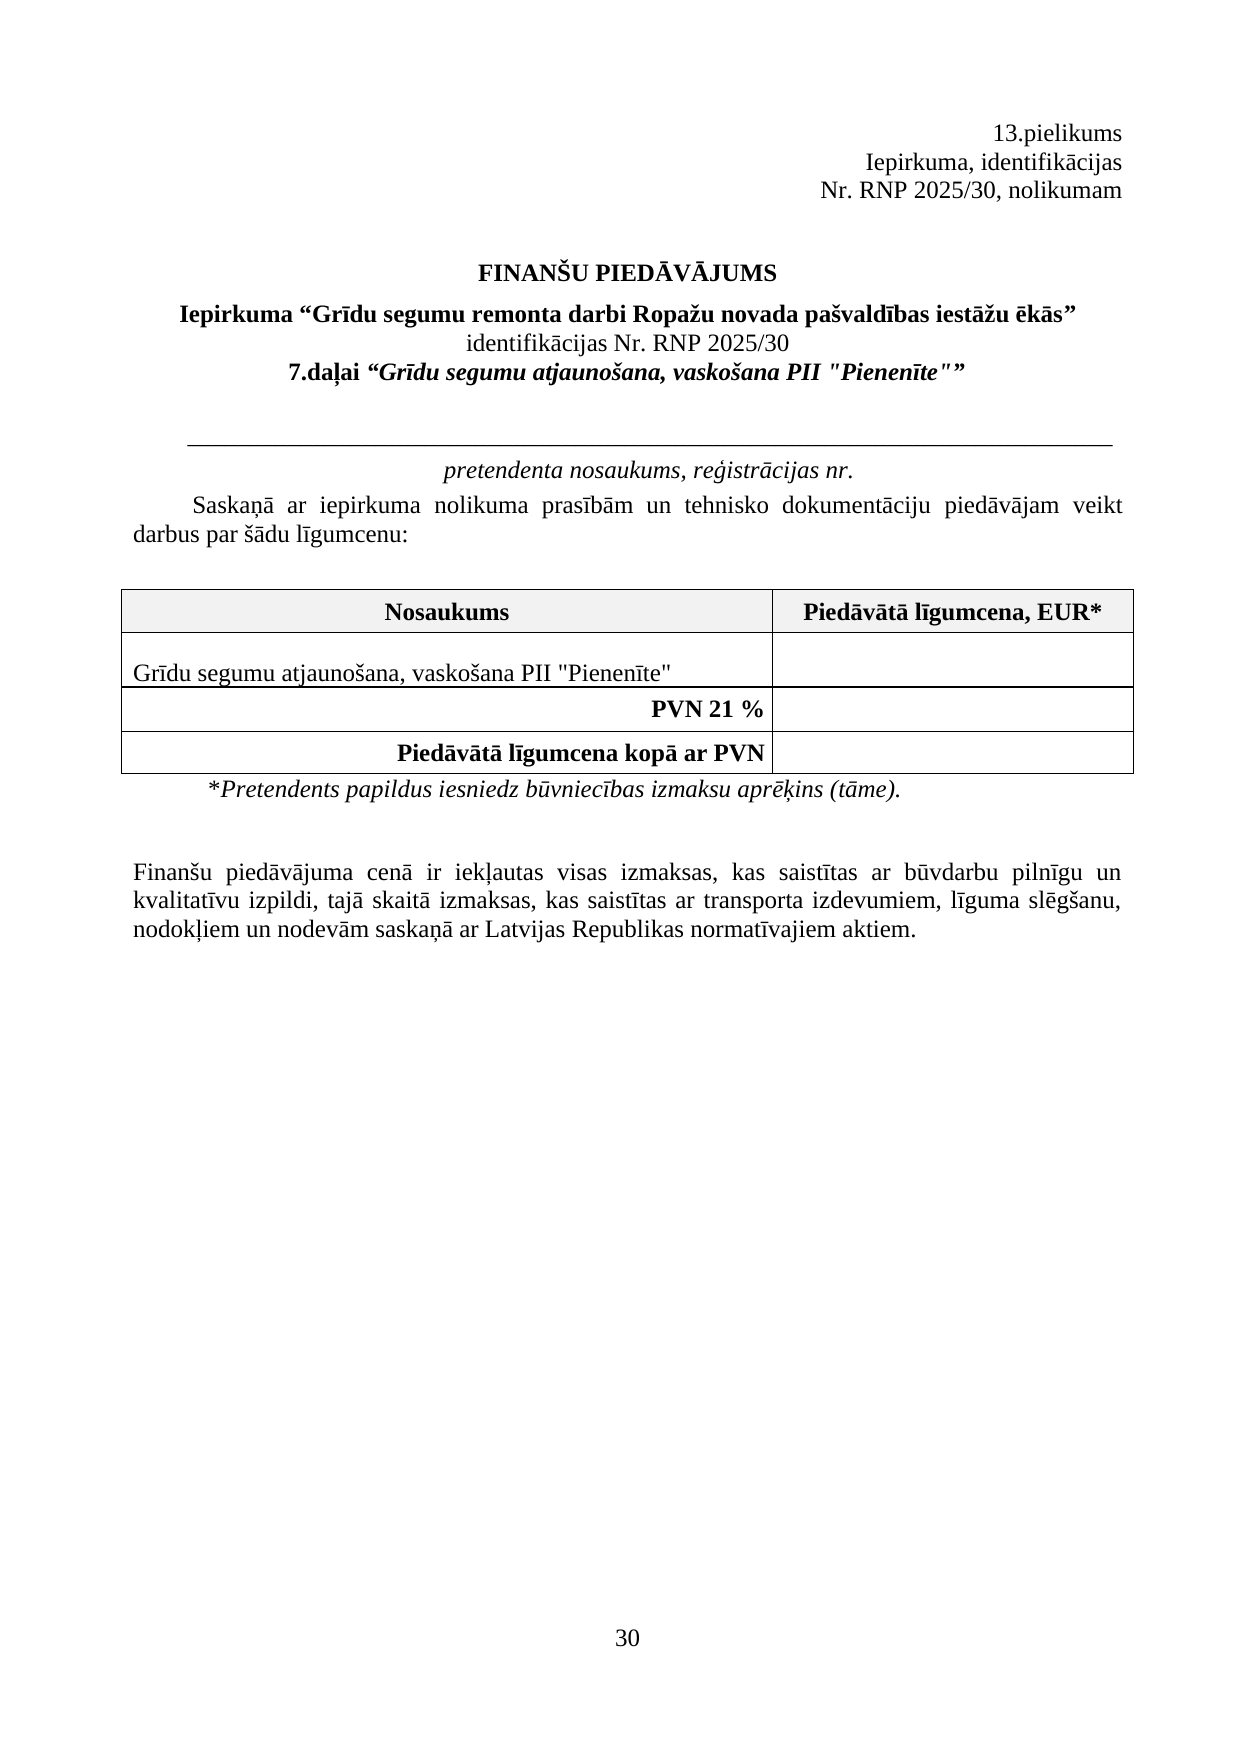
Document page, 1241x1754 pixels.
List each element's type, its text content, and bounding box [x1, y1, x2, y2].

table_header Nosaukums [122, 590, 772, 632]
text __________________________________________________________________________ [133, 421, 1123, 449]
text Nr. RNP 2025/30, nolikumam [133, 176, 1122, 204]
list 13.pielikums [883, 118, 1122, 147]
text Iepirkuma “Grīdu segumu remonta darbi Ropažu novada pašvaldības iestāžu ēkās” [133, 299, 1122, 328]
table_cell Grīdu segumu atjaunošana, vaskošana PII "Pienenīte" [122, 633, 772, 686]
text Iepirkuma, identifikācijas [133, 147, 1122, 176]
text Saskaņā ar iepirkuma nolikuma prasībām un tehnisko dokumentāciju piedāvājam veikt darbus par šādu līgumcenu: [133, 491, 1123, 548]
table_cell [773, 688, 1133, 731]
text identifikācijas Nr. RNP 2025/30 [133, 328, 1122, 357]
text *Pretendents papildus iesniedz būvniecības izmaksu aprēķins (tāme). [208, 774, 1122, 803]
text Finanšu piedāvājuma cenā ir iekļautas visas izmaksas, kas saistītas ar būvdarbu pilnīgu un kvalitatīvu izpildi, tajā skaitā izmaksas, kas saistītas ar transporta izdevumiem, līguma slēgšanu, nodokļiem un nodevām saskaņā ar Latvijas Republikas normatīvajiem aktiem. [133, 857, 1122, 943]
table_cell PVN 21 % [122, 688, 772, 731]
table_cell Piedāvātā līgumcena kopā ar PVN [122, 732, 772, 773]
text pretendenta nosaukums, reģistrācijas nr. [133, 456, 1123, 484]
table_header Piedāvātā līgumcena, EUR* [773, 590, 1133, 632]
text 7.daļai “Grīdu segumu atjaunošana, vaskošana PII "Pienenīte"” [133, 357, 1122, 386]
table_cell [773, 732, 1133, 773]
table_cell [773, 633, 1133, 686]
text FINANŠU PIEDĀVĀJUMS [133, 258, 1122, 287]
